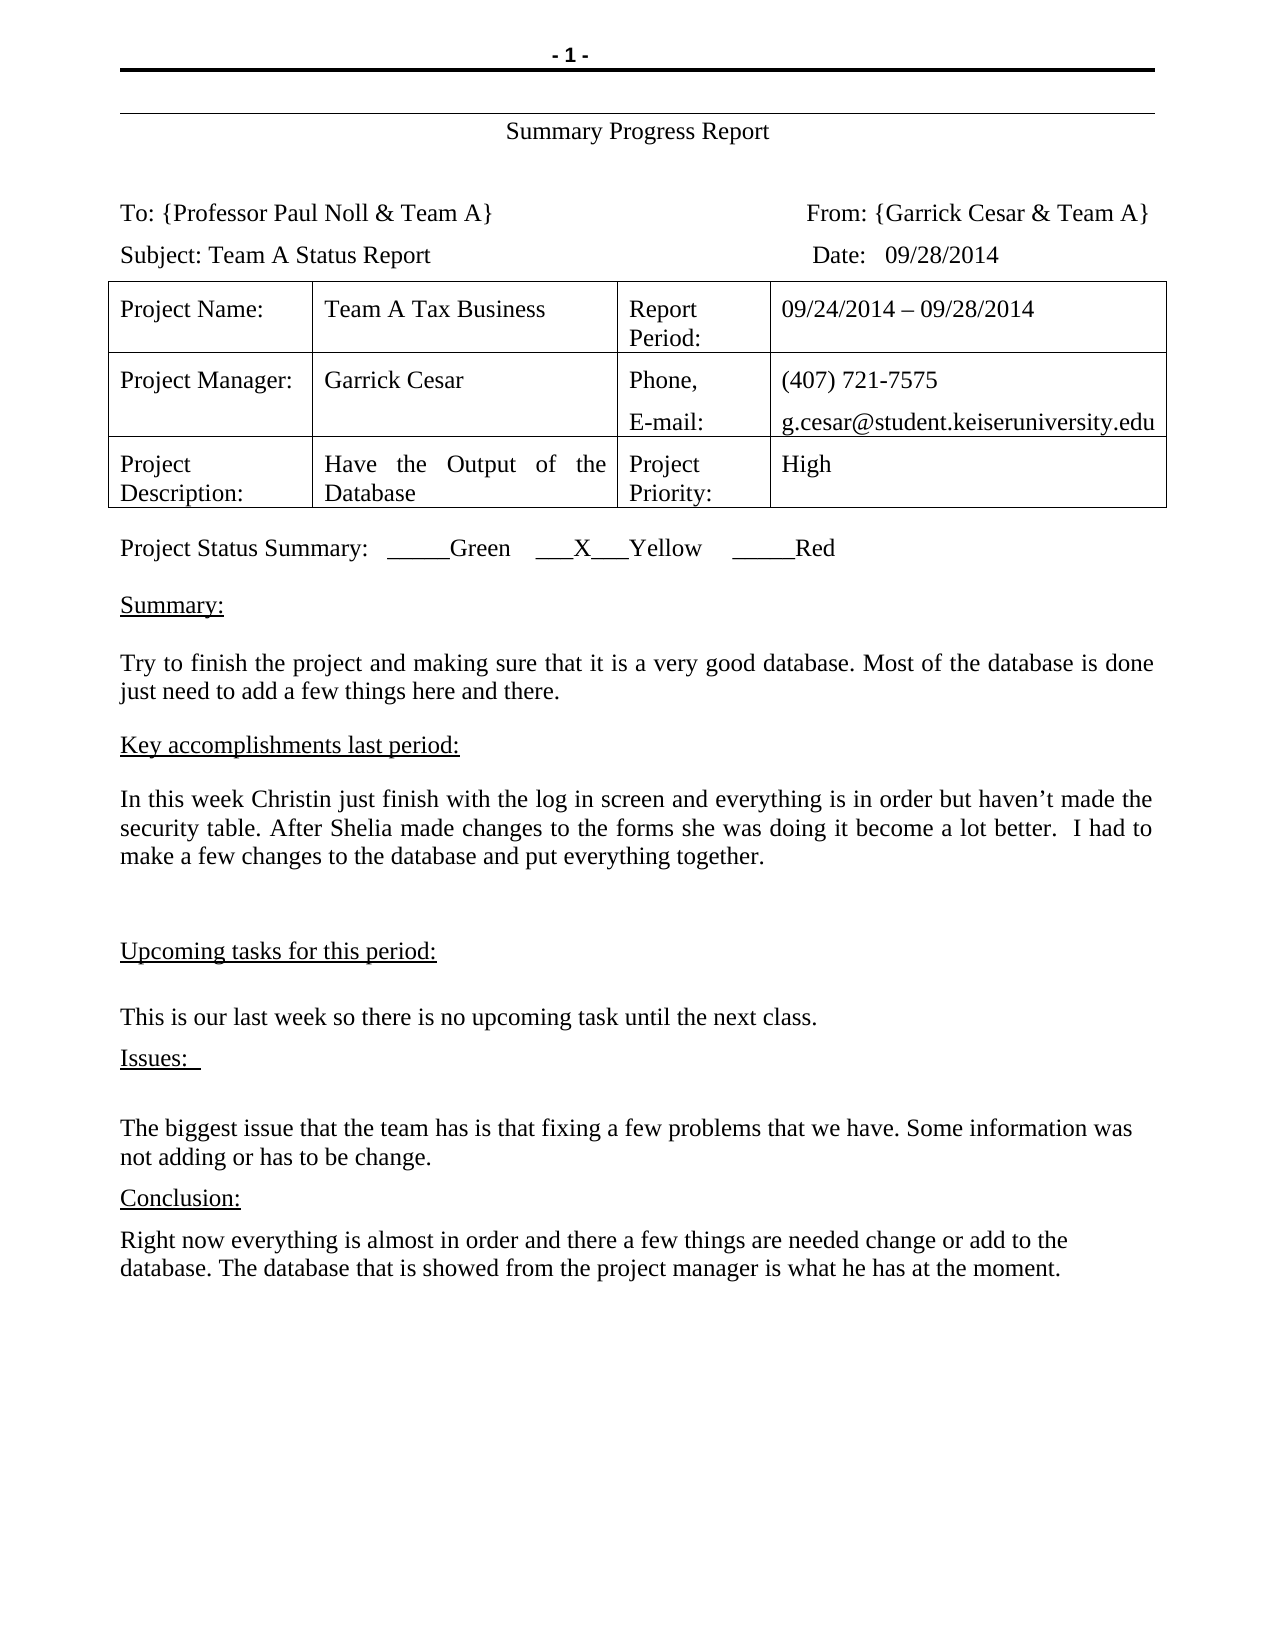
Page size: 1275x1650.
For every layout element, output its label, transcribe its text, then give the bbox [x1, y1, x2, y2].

table_cell Phone, E-mail: [618, 353, 770, 436]
text Project Status Summary: _____Green ___X___Yellow _____Red [120, 533, 1155, 561]
title Summary Progress Report [120, 114, 1155, 145]
table_cell High [771, 437, 1166, 507]
text Subject: Team A Status Report Date: 09/28/2014 [120, 240, 1155, 268]
text This is our last week so there is no upcoming task until the next class. [120, 1002, 1155, 1031]
text In this week Christin just finish with the log in screen and everything is in order but haven’t made the security table. After Shelia made changes to the forms she was doing it become a lot better. I had to make a few changes to the database and put everything together. [120, 784, 1155, 870]
table_cell Project Manager: [109, 353, 312, 436]
text Issues: [120, 1043, 1155, 1072]
table_cell Garrick Cesar [313, 353, 617, 436]
table_cell Have the Output of the Database [313, 437, 617, 507]
text Key accomplishments last period: [120, 730, 1155, 759]
table_header Report Period: [618, 282, 770, 352]
text To: {Professor Paul Noll & Team A} From: {Garrick Cesar & Team A} [120, 198, 1155, 227]
table_cell Project Description: [109, 437, 312, 507]
list Summary: [120, 590, 1155, 619]
title Right now everything is almost in order and there a few things are needed change or add to the database. The database that is showed from the project manager is what he has at the moment. [120, 1225, 1155, 1282]
title The biggest issue that the team has is that fixing a few problems that we have. Some information was not adding or has to be change. [120, 1113, 1155, 1171]
table_header Team A Tax Business [313, 282, 617, 352]
table_header 09/24/2014 – 09/28/2014 [771, 282, 1166, 352]
text Upcoming tasks for this period: [120, 936, 1155, 965]
table_cell (407) 721-7575 g.cesar@student.keiseruniversity.edu [771, 353, 1166, 436]
table_header Project Name: [109, 282, 312, 352]
list Try to finish the project and making sure that it is a very good database. Most of the database is done just need to add a few things here and there. [120, 648, 1155, 705]
title Conclusion: [120, 1183, 1155, 1212]
table_cell Project Priority: [618, 437, 770, 507]
